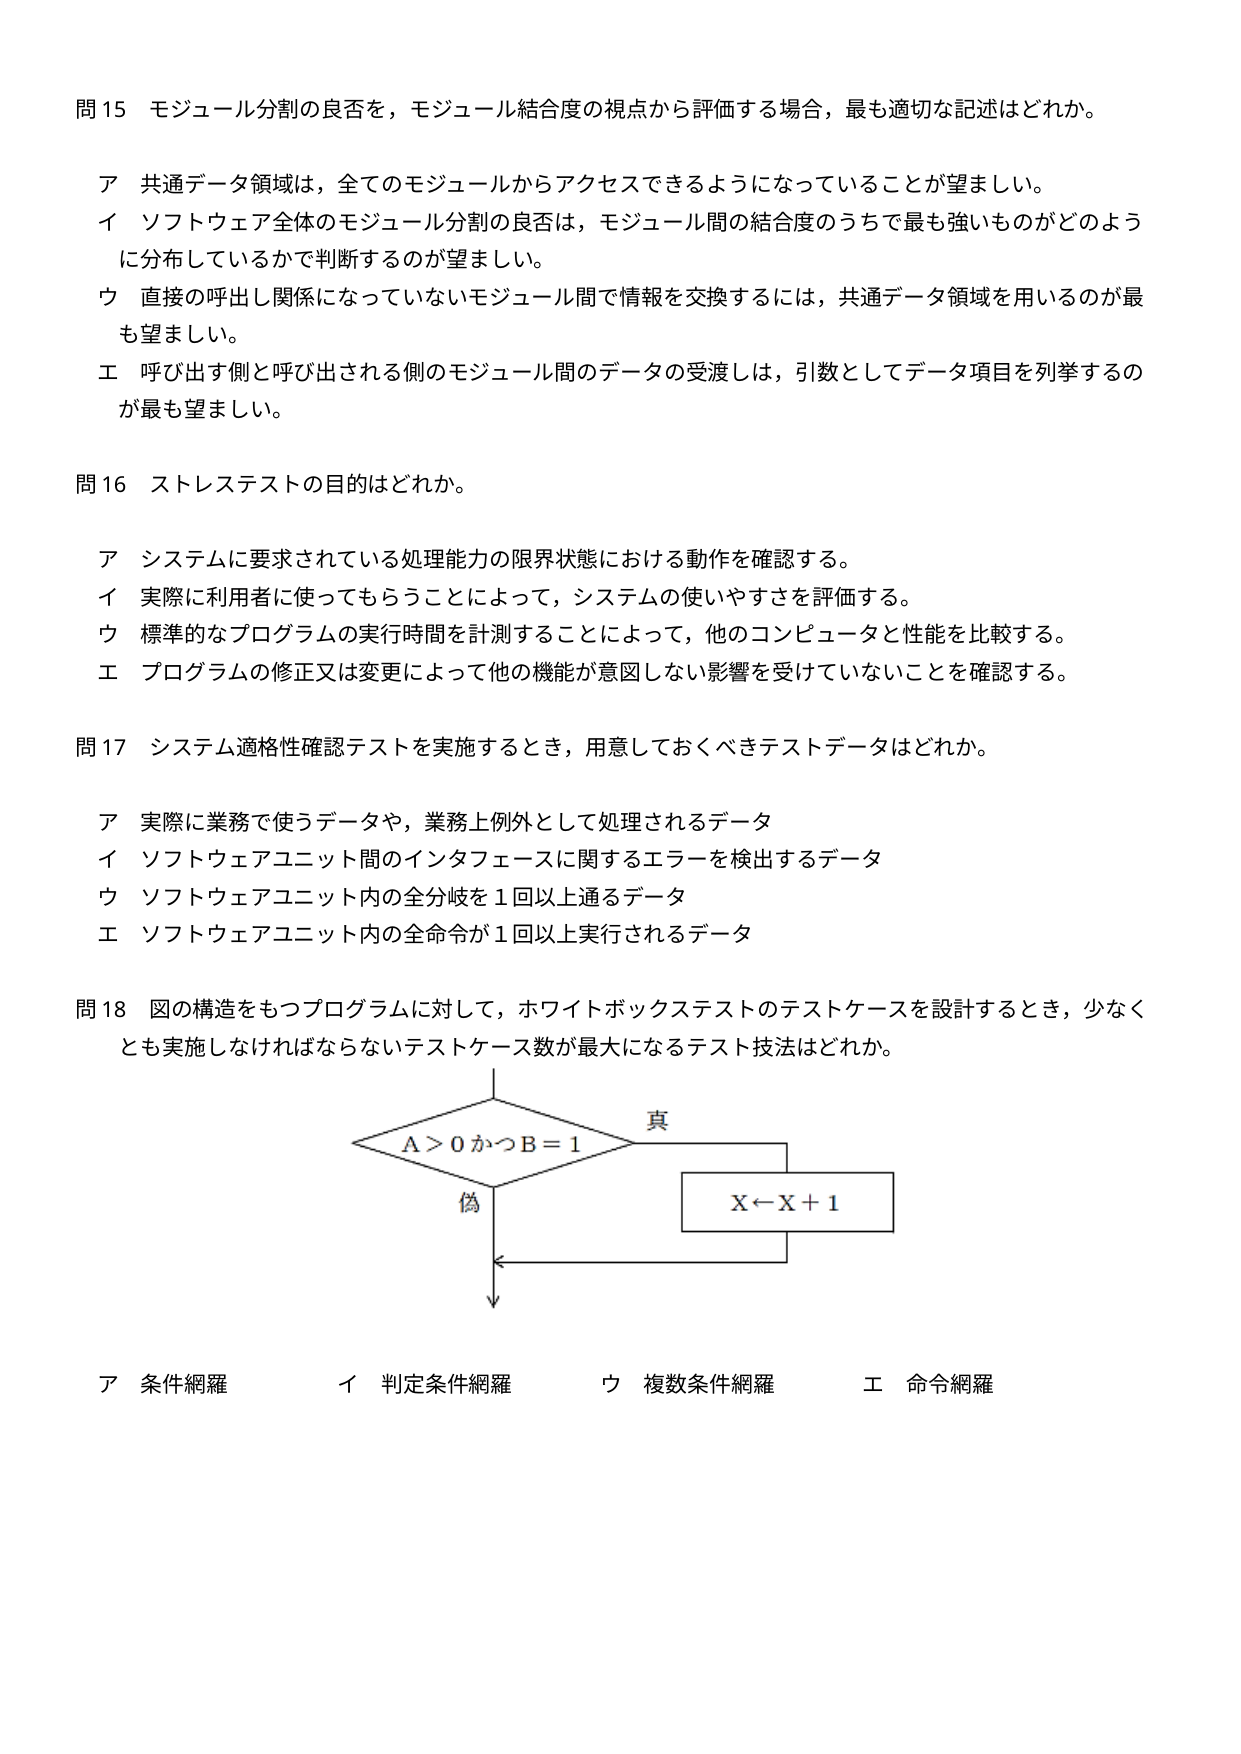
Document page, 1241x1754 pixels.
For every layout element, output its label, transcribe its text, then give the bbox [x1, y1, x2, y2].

text 問18 図の構造をもつプログラムに対して，ホワイトボックステストのテストケースを設計するとき，少なく [75, 989, 1165, 1027]
text とも実施しなければならないテストケース数が最大になるテスト技法はどれか。 [75, 1027, 1165, 1064]
text ア 実際に業務で使うデータや，業務上例外として処理されるデータ [75, 802, 1165, 839]
text 問17 システム適格性確認テストを実施するとき，用意しておくべきテストデータはどれか。 [75, 727, 1165, 764]
text ア 共通データ領域は，全てのモジュールからアクセスできるようになっていることが望ましい。 [97, 164, 1165, 202]
text 問16 ストレステストの目的はどれか。 [75, 464, 1165, 502]
text イ 実際に利用者に使ってもらうことによって，システムの使いやすさを評価する。 [75, 577, 1165, 614]
text ウ 直接の呼出し関係になっていないモジュール間で情報を交換するには，共通データ領域を用いるのが最も望ましい。 [97, 277, 1165, 352]
text イ ソフトウェアユニット間のインタフェースに関するエラーを検出するデータ [75, 839, 1165, 877]
text エ 呼び出す側と呼び出される側のモジュール間のデータの受渡しは，引数としてデータ項目を列挙するのが最も望ましい。 [97, 352, 1165, 427]
text イ ソフトウェア全体のモジュール分割の良否は，モジュール間の結合度のうちで最も強いものがどのように分布しているかで判断するのが望ましい。 [97, 202, 1165, 277]
text 問15 モジュール分割の良否を，モジュール結合度の視点から評価する場合，最も適切な記述はどれか。 [75, 89, 1165, 127]
text エ プログラムの修正又は変更によって他の機能が意図しない影響を受けていないことを確認する。 [75, 652, 1165, 689]
picture [345, 1064, 895, 1313]
text エ ソフトウェアユニット内の全命令が１回以上実行されるデータ [75, 914, 1165, 952]
text ア 条件網羅 イ 判定条件網羅 ウ 複数条件網羅 エ 命令網羅 [75, 1364, 1165, 1402]
text ア システムに要求されている処理能力の限界状態における動作を確認する。 [75, 539, 1165, 577]
text ウ 標準的なプログラムの実行時間を計測することによって，他のコンピュータと性能を比較する。 [75, 614, 1165, 652]
text ウ ソフトウェアユニット内の全分岐を１回以上通るデータ [75, 877, 1165, 914]
